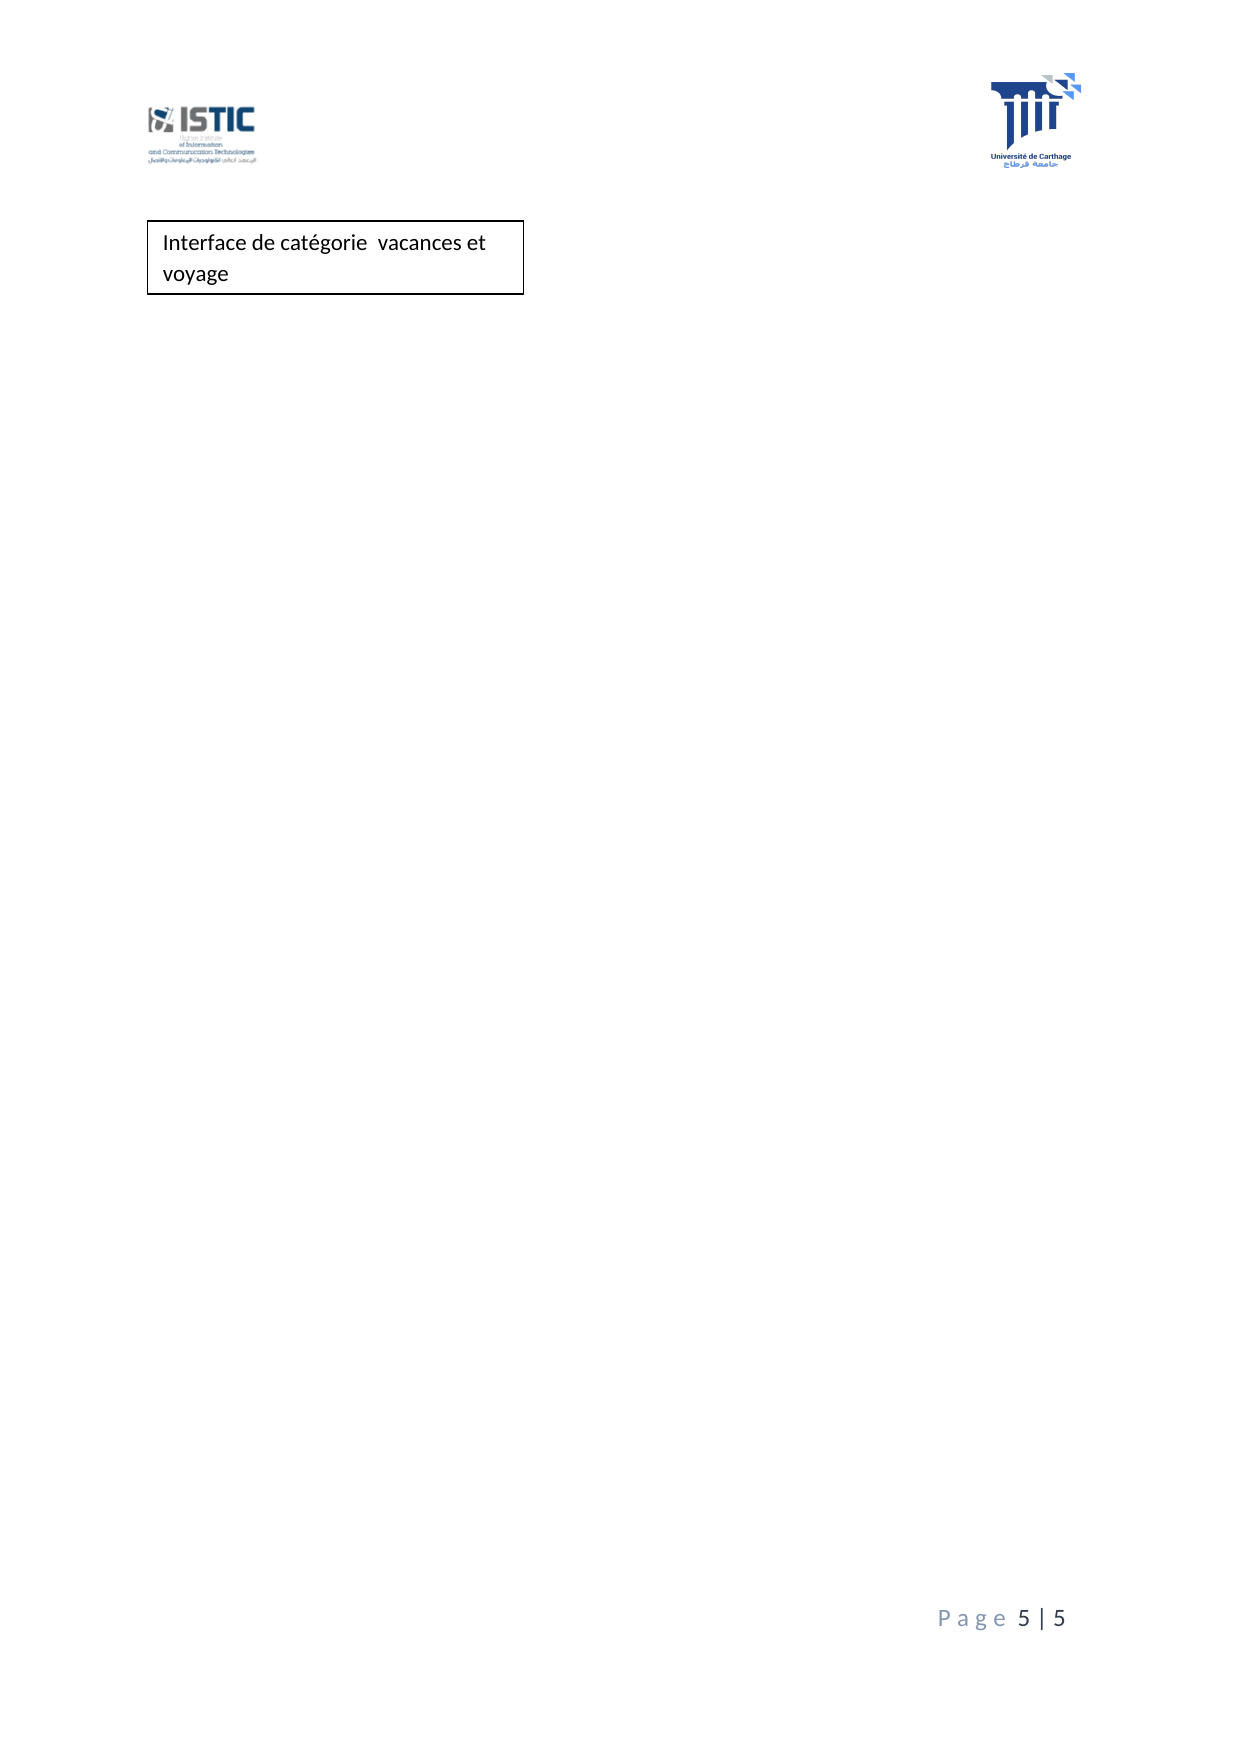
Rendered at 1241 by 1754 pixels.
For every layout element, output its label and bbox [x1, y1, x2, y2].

picture [981, 73, 1082, 168]
picture [147, 106, 273, 168]
